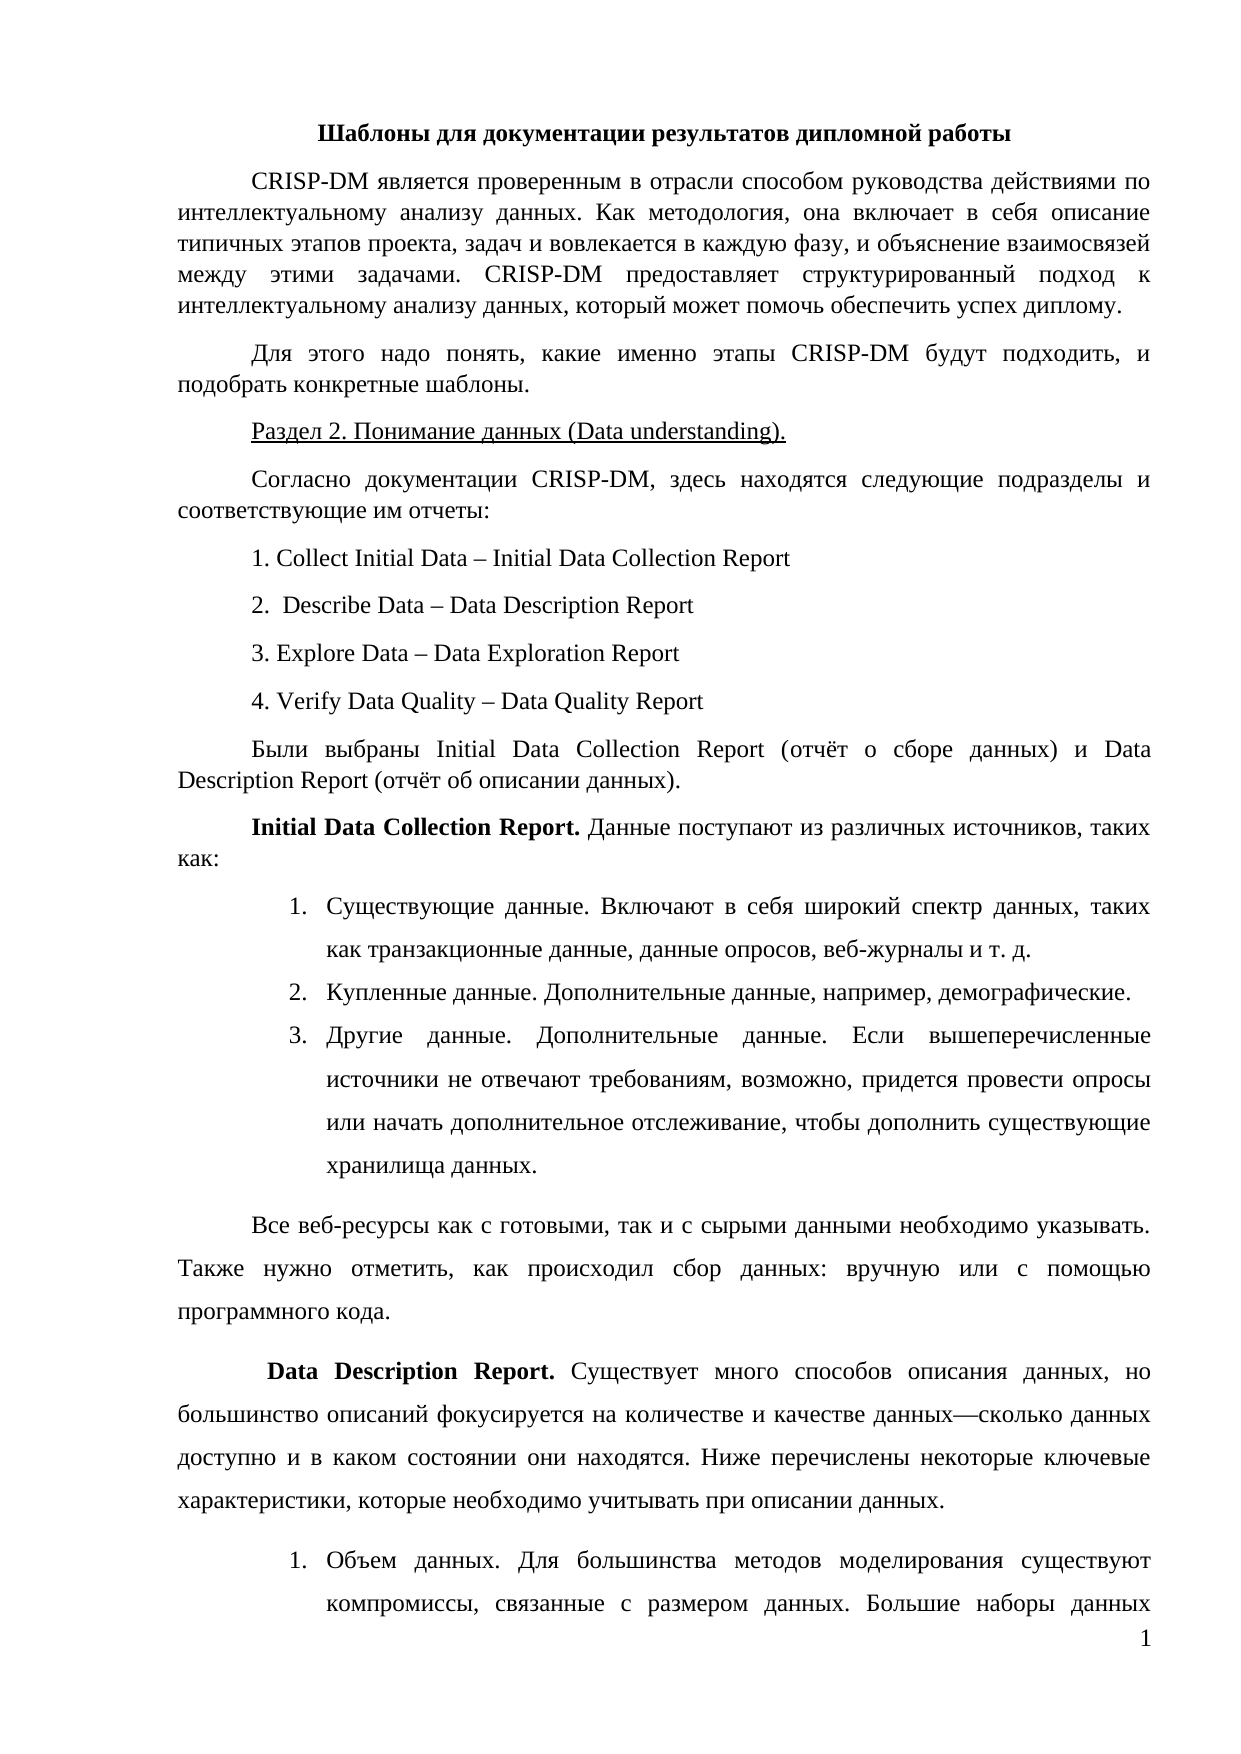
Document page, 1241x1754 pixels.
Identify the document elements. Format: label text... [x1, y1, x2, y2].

text 4. Verify Data Quality – Data Quality Report [177, 686, 1152, 715]
list Купленные данные. Дополнительные данные, например, демографические. [288, 977, 1152, 1006]
text 1. Collect Initial Data – Initial Data Collection Report [177, 543, 1152, 572]
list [288, 1545, 1152, 1617]
text Для этого надо понять, какие именно этапы CRISP-DM будут подходить, и подобрать конкретные шаблоны. [177, 338, 1152, 397]
list Существующие данные. Включают в себя широкий спектр данных, таких как транзакционные данные, данные опросов, веб-журналы и т. д. [288, 891, 1152, 963]
text CRISP-DM является проверенным в отрасли способом руководства действиями по интеллектуальному анализу данных. Как методология, она включает в себя описание типичных этапов проекта, задач и вовлекается в каждую фазу, и объяснение взаимосвязей между этими задачами. CRISP-DM предоставляет структурированный подход к интеллектуальному анализу данных, который может помочь обеспечить успех диплому. [177, 166, 1152, 319]
list Другие данные. Дополнительные данные. Если вышеперечисленные источники не отвечают требованиям, возможно, придется провести опросы или начать дополнительное отслеживание, чтобы дополнить существующие хранилища данных. [288, 1021, 1152, 1179]
text 2. Describe Data – Data Description Report [177, 591, 1152, 619]
text 3. Explore Data – Data Exploration Report [177, 638, 1152, 667]
text Шаблоны для документации результатов дипломной работы [177, 118, 1152, 147]
text Все веб-ресурсы как с готовыми, так и с сырыми данными необходимо указывать. Также нужно отметить, как происходил сбор данных: вручную или с помощью программного кода. [177, 1210, 1152, 1325]
text Раздел 2. Понимание данных (Data understanding). [177, 416, 1152, 445]
text Data Description Report. Существует много способов описания данных, но большинство описаний фокусируется на количестве и качестве данных—сколько данных доступно и в каком состоянии они находятся. Ниже перечислены некоторые ключевые характеристики, которые необходимо учитывать при описании данных. [177, 1356, 1152, 1514]
text Были выбраны Initial Data Collection Report (отчёт о сборе данных) и Data Description Report (отчёт об описании данных). [177, 734, 1152, 793]
text Initial Data Collection Report. Данные поступают из различных источников, таких как: [177, 812, 1152, 872]
text Согласно документации CRISP-DM, здесь находятся следующие подразделы и соответствующие им отчеты: [177, 464, 1152, 524]
